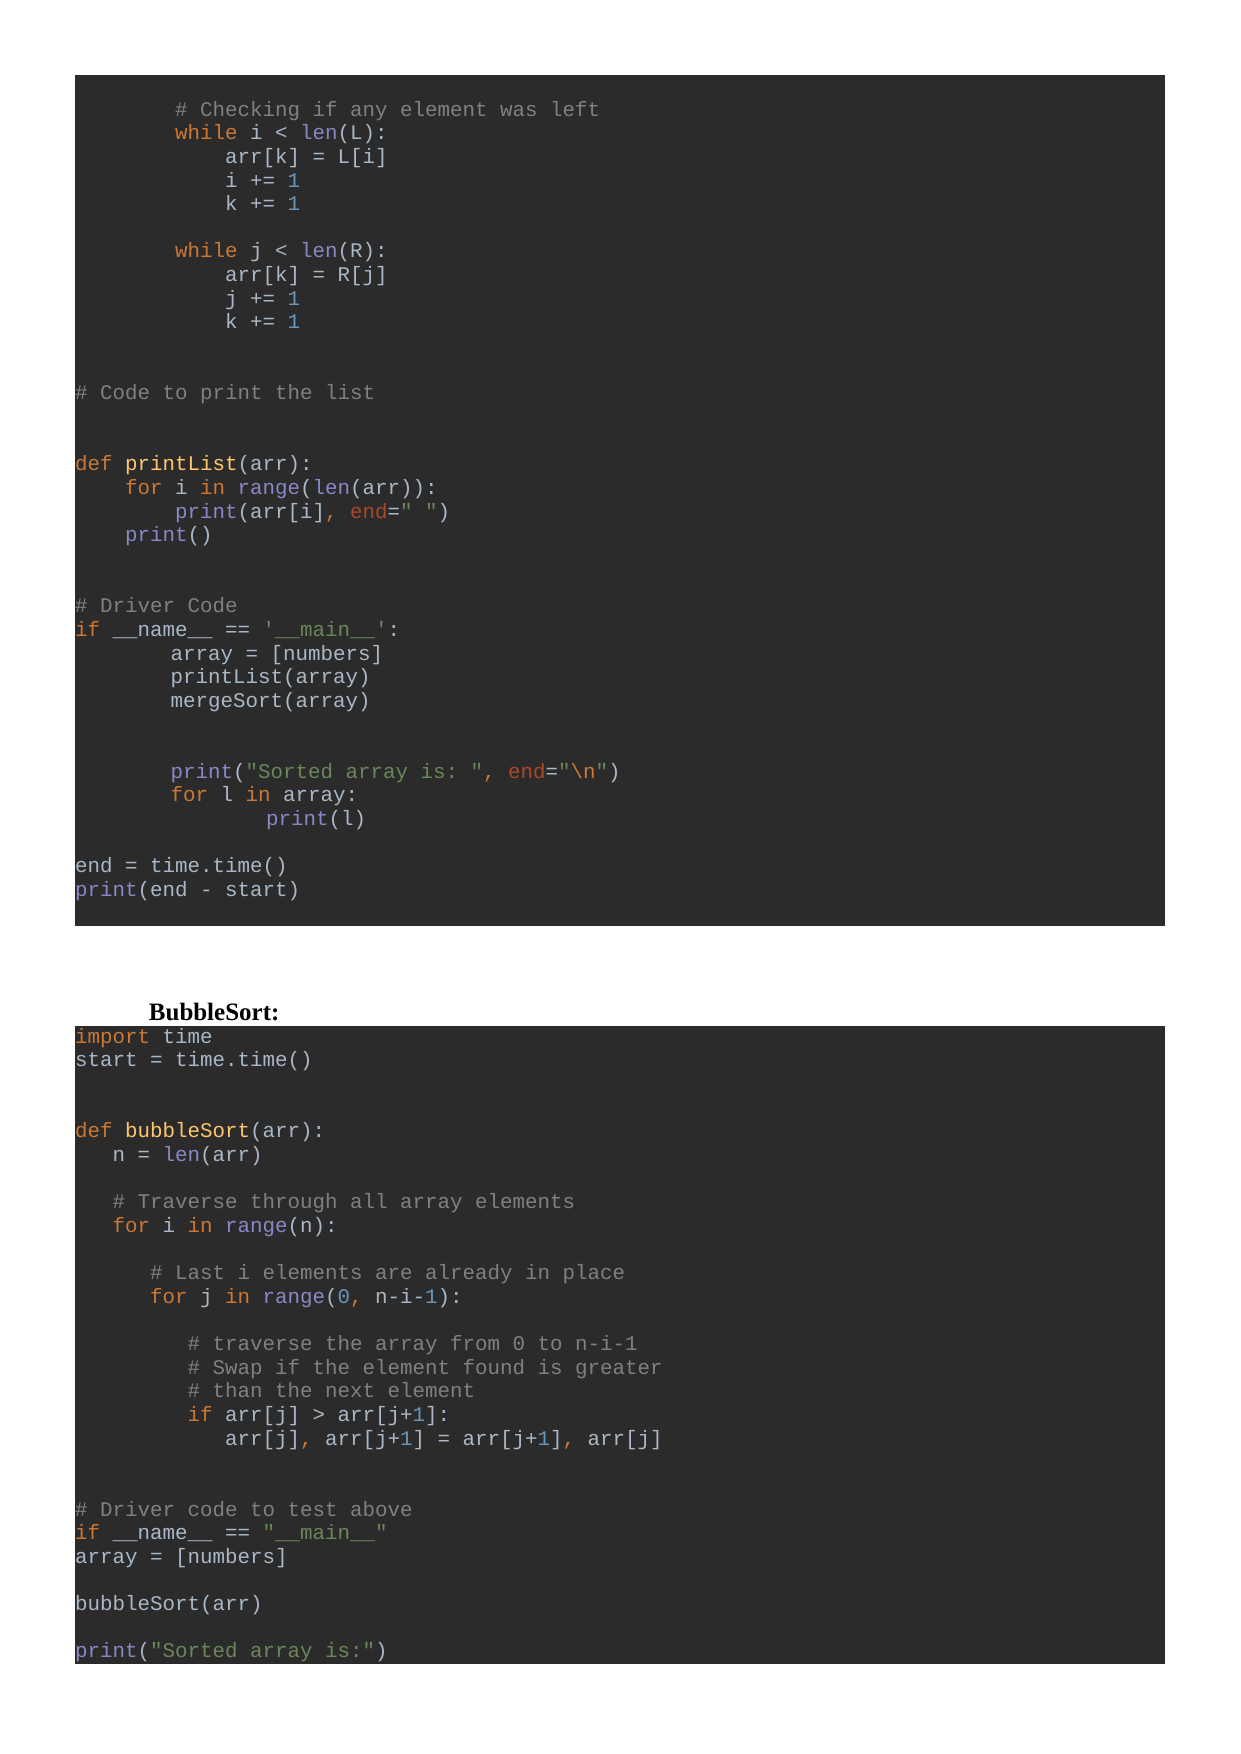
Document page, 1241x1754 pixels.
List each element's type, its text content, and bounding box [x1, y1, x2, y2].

text printList(array) mergeSort(array) print("Sorted array is: ", end="\n") for l in array: print(l) end = time.time() print(end - start) [75, 666, 1165, 903]
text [75, 75, 1165, 642]
text import time start = time.time() def bubbleSort(arr): n = len(arr) # Traverse through all array elements for i in range(n): # Last i elements are already in place for j in range(0, n-i-1): # traverse the array from 0 to n-i-1 # Swap if the element found is greater # than the next element if arr[j] > arr[j+1]: arr[j], arr[j+1] = arr[j+1], arr[j] # Driver code to test above if __name__ == "__main__" [75, 1026, 1165, 1546]
text array = [numbers] [75, 642, 1165, 666]
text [75, 1546, 1165, 1664]
subtitle BubbleSort: [75, 997, 1165, 1026]
